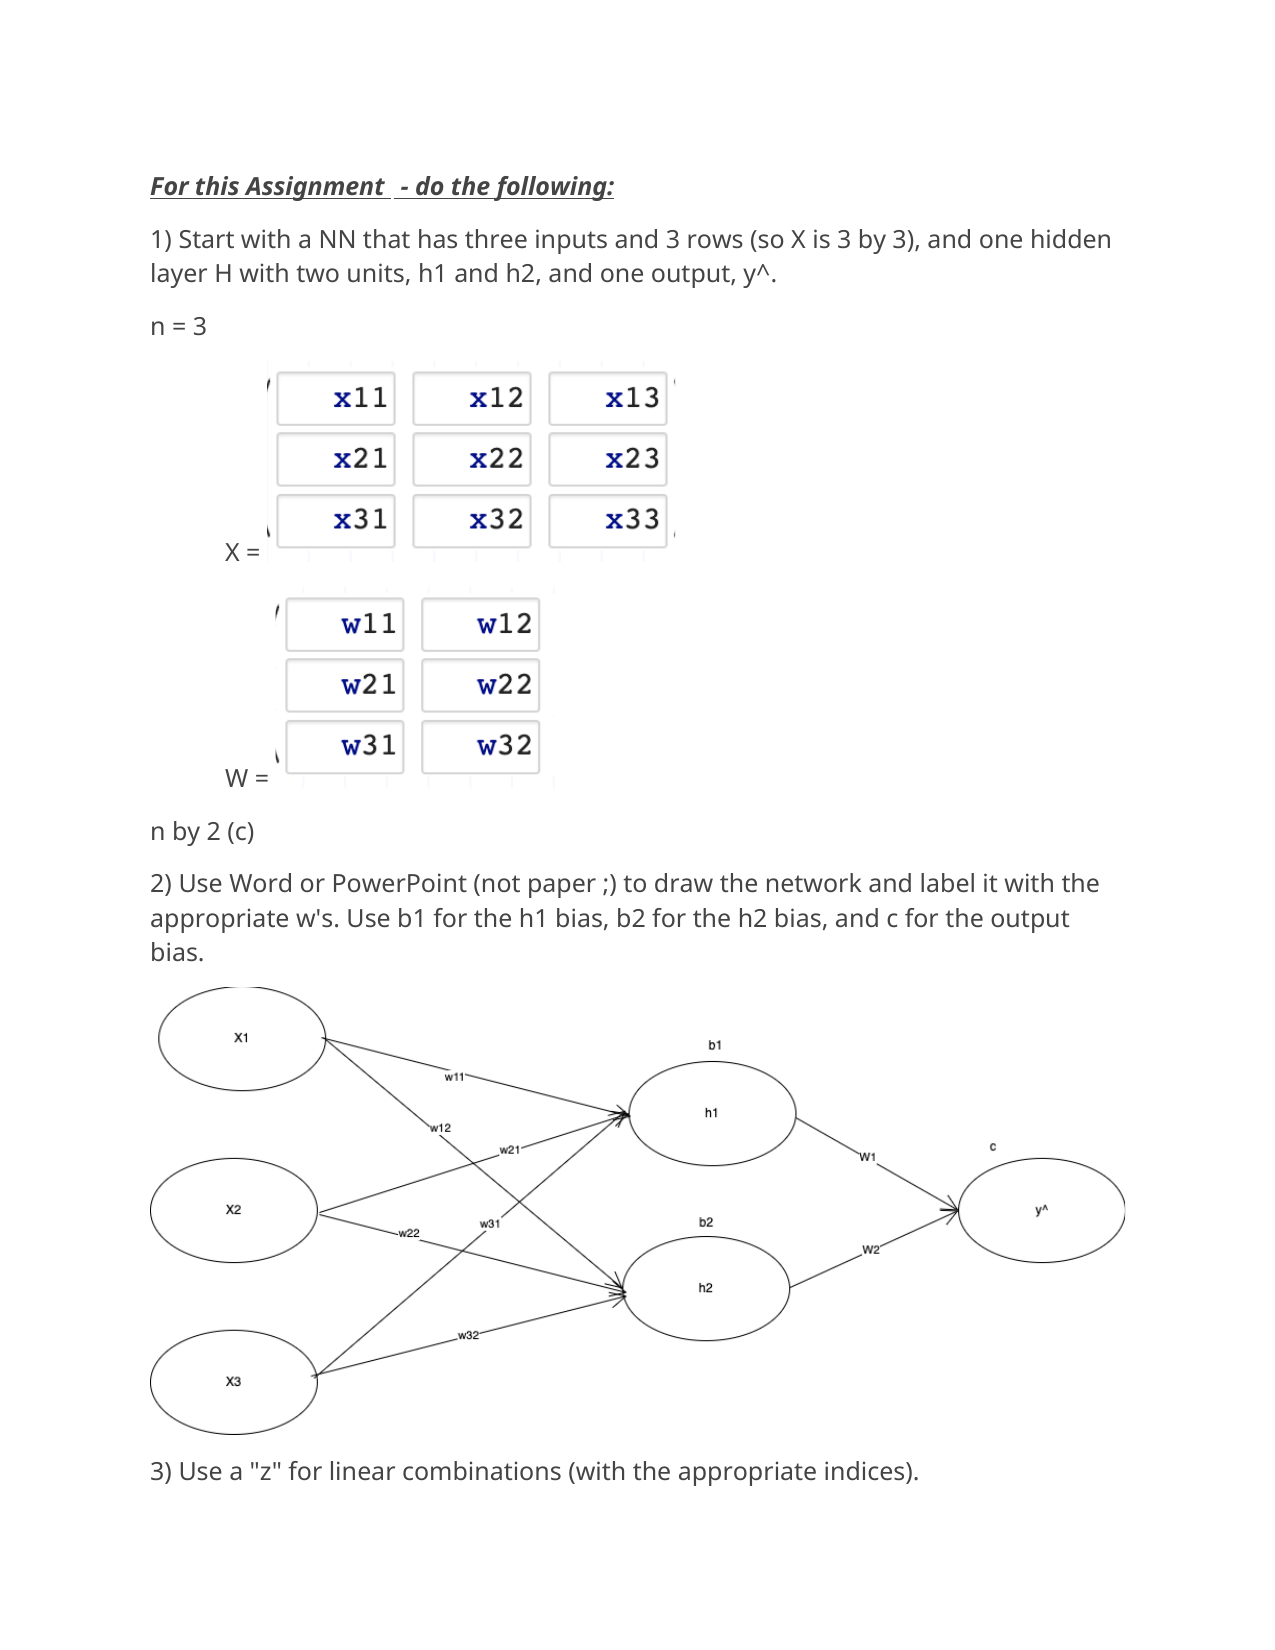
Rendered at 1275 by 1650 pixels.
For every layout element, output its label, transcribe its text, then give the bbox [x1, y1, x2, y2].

text 2) Use Word or PowerPoint (not paper ;) to draw the network and label it with the appropriate w's. Use b1 for the h1 bias, b2 for the h2 bias, and c for the output bias. [150, 866, 1125, 968]
text 3) Use a "z" for linear combinations (with the appropriate indices). [150, 1454, 1125, 1488]
picture [275, 587, 557, 788]
text 1) Start with a NN that has three inputs and 3 rows (so X is 3 by 3), and one hidden layer H with two units, h1 and h2, and one output, y^. [150, 222, 1125, 290]
text For this Assignment - do the following: [150, 169, 1125, 203]
text n by 2 (c) [150, 813, 1125, 847]
text n = 3 [150, 308, 1125, 342]
picture [267, 361, 676, 562]
picture [150, 987, 1125, 1435]
